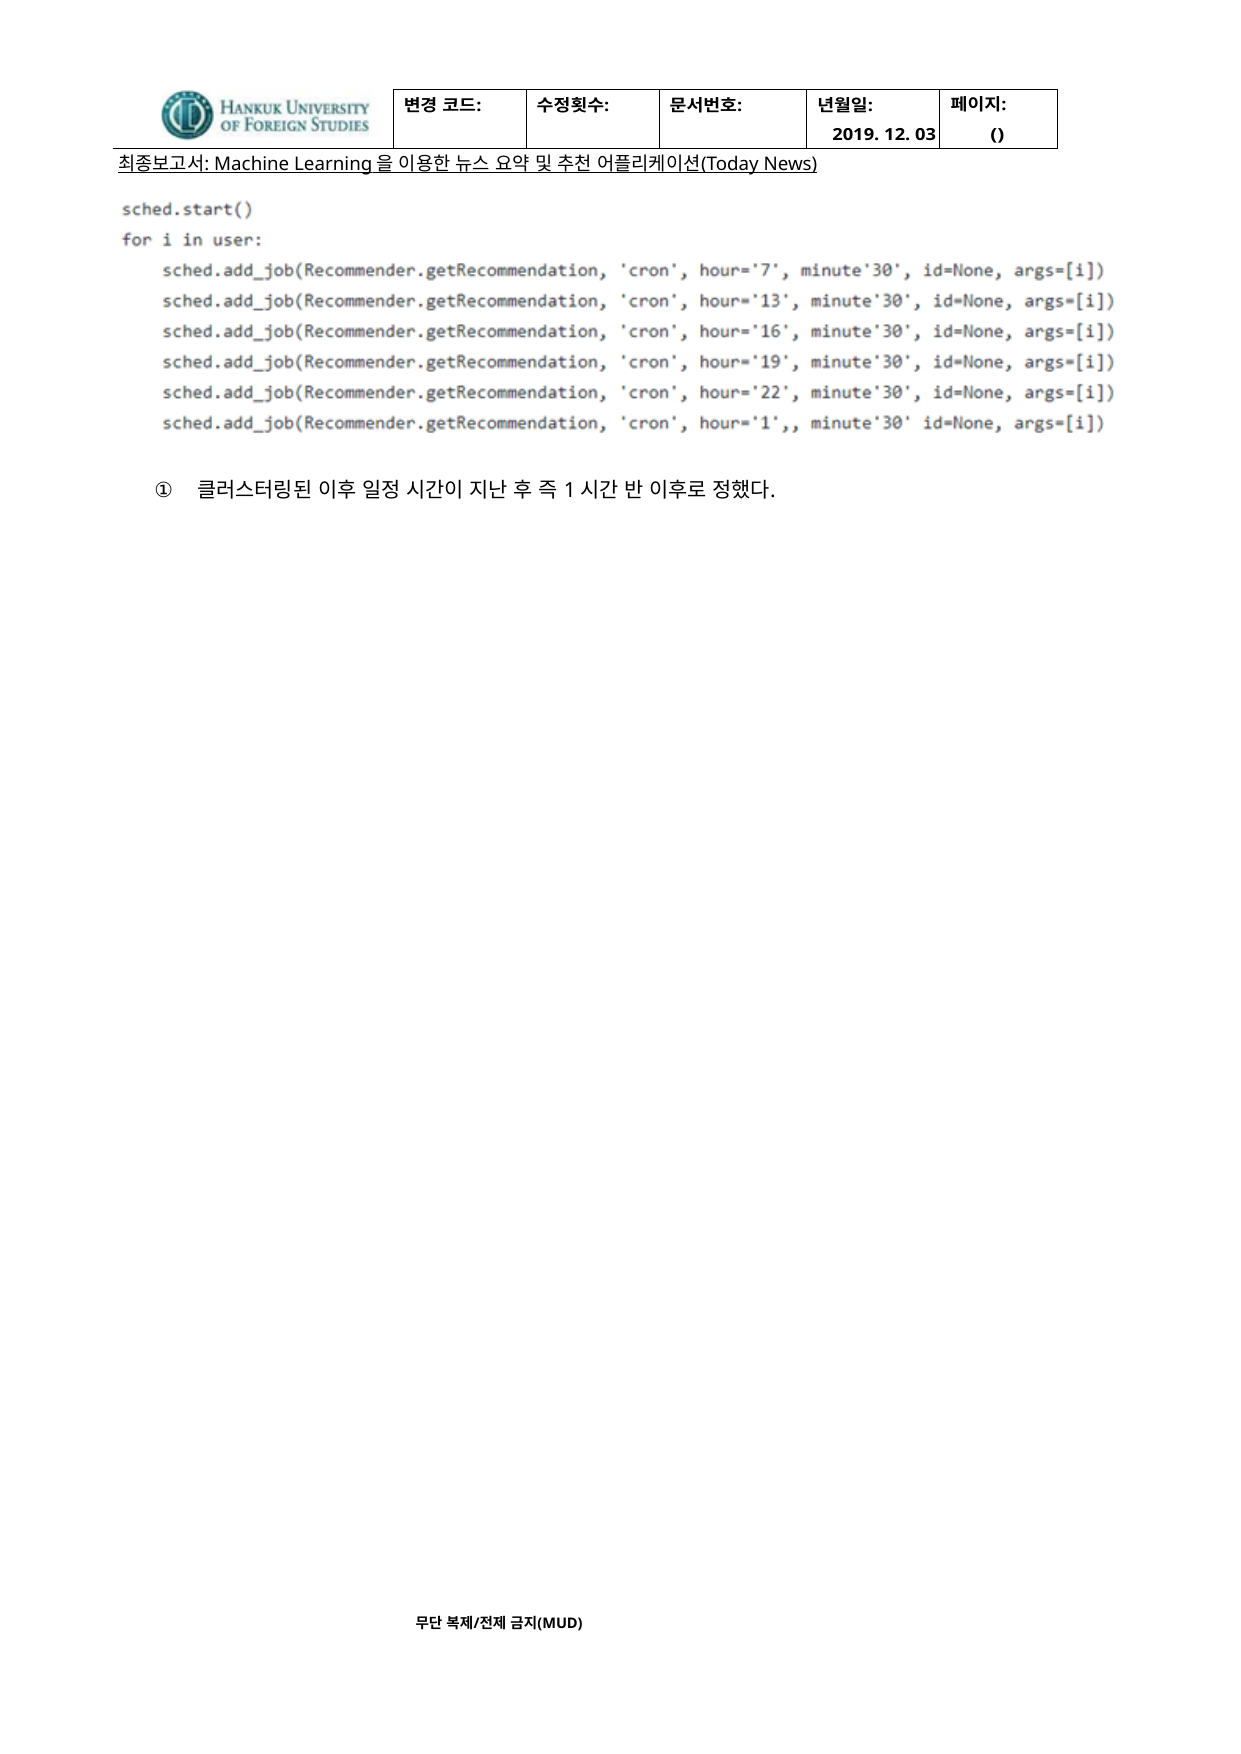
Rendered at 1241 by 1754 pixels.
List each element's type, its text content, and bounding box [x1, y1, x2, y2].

picture [112, 193, 1129, 455]
list 클러스터링된 이후 일정 시간이 지난 후 즉 1시간 반 이후로 정했다. [154, 473, 1128, 504]
picture [159, 89, 377, 144]
